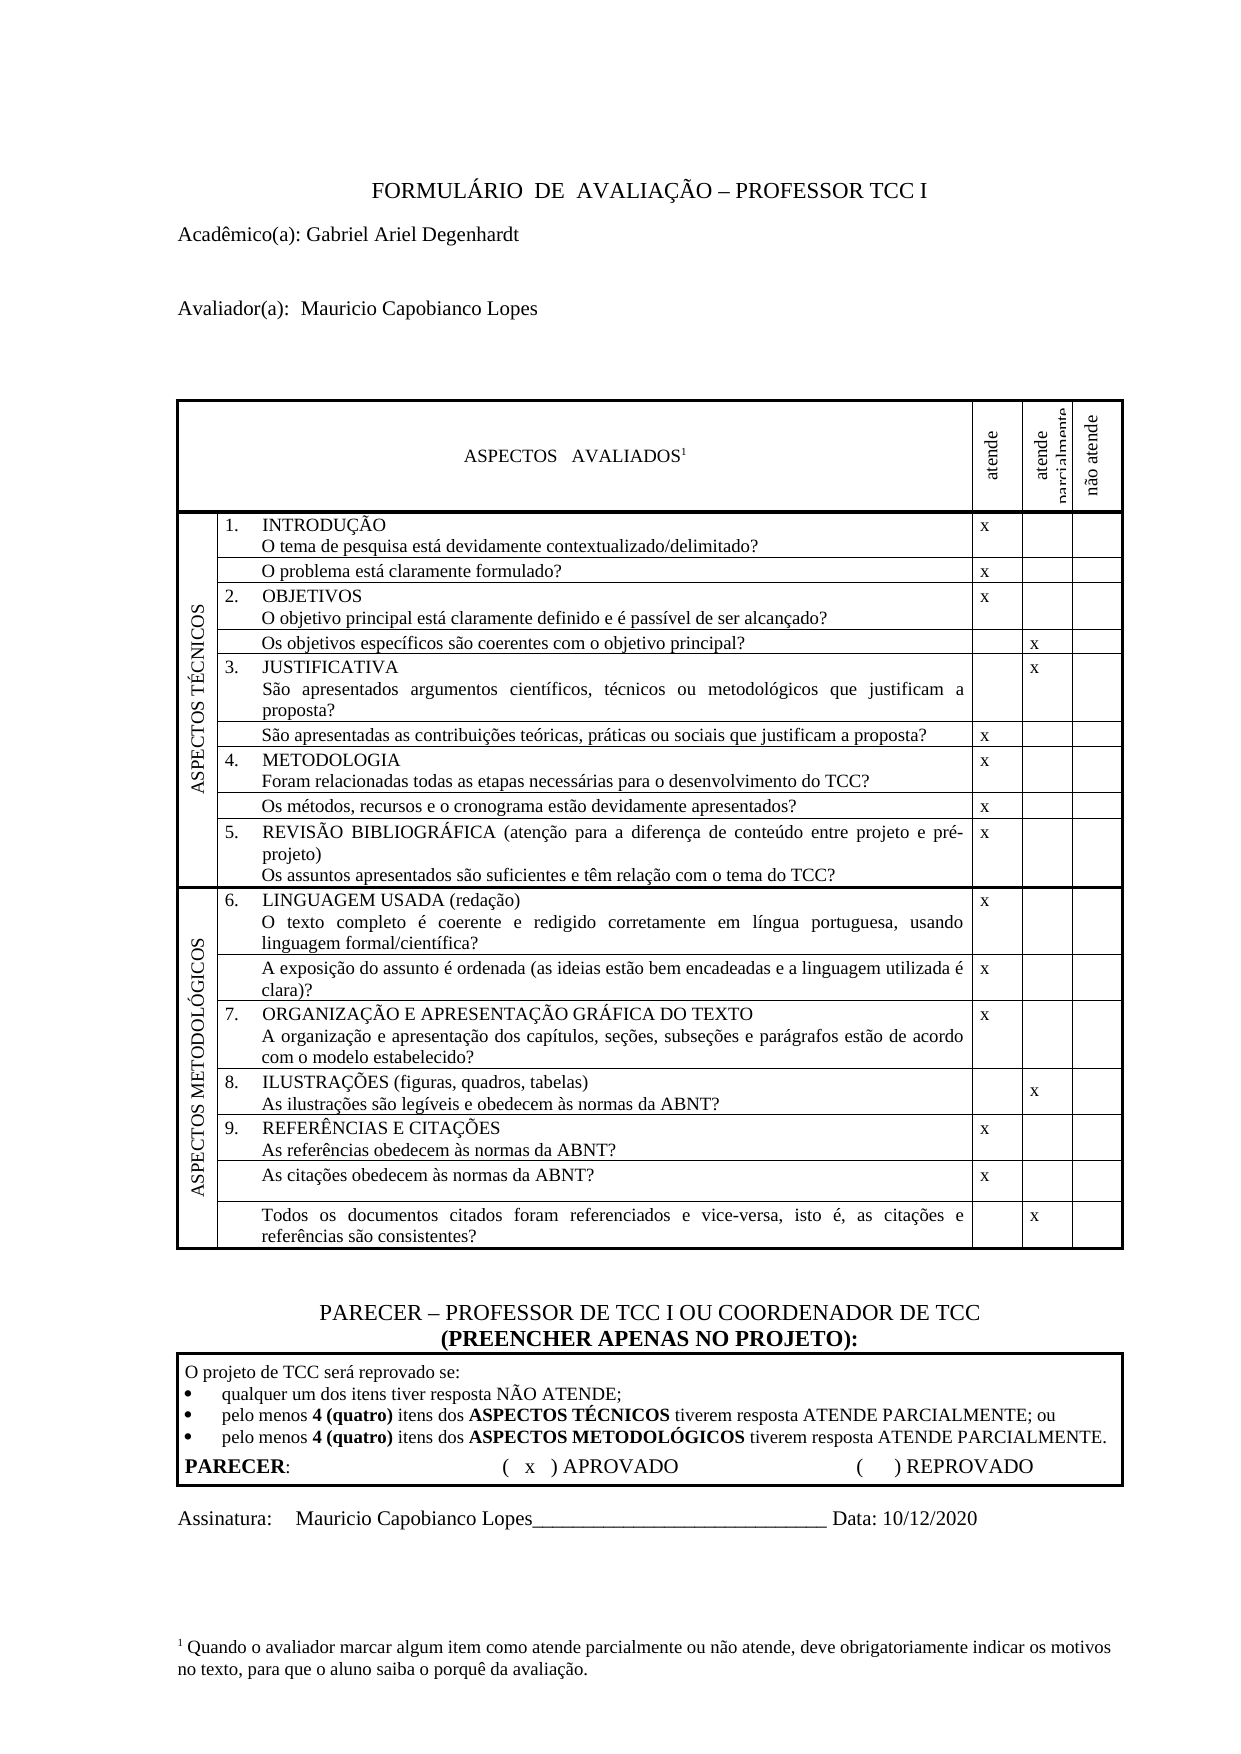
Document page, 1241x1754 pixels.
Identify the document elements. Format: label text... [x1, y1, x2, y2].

table_cell x [973, 558, 1022, 582]
table_cell [1023, 514, 1072, 557]
table_cell OBJETIVOS O objetivo principal está claramente definido e é passível de ser alcançado? [218, 583, 972, 628]
table_cell [1073, 1202, 1121, 1247]
table_cell [1073, 747, 1121, 792]
table_header atende parcialmente [1023, 402, 1072, 510]
text (preencher apenas no projeto): [177, 1325, 1122, 1352]
table_cell [1023, 793, 1072, 818]
table_cell [1023, 1161, 1072, 1201]
table_cell [1023, 558, 1072, 582]
table_cell x [973, 514, 1022, 557]
table_cell ( ) REPROVADO [768, 1447, 1121, 1484]
table_cell O problema está claramente formulado? [218, 558, 972, 582]
table_cell ASPECTOS TÉCNICOS [179, 514, 217, 886]
table_cell [1073, 583, 1121, 628]
table_cell As citações obedecem às normas da ABNT? [218, 1161, 972, 1201]
table_cell x [973, 583, 1022, 628]
text Assinatura: Mauricio Capobianco Lopes Data: 10/12/2020 [177, 1506, 1122, 1554]
table_cell REFERÊNCIAS E CITAÇÕES As referências obedecem às normas da ABNT? [218, 1115, 972, 1160]
table_cell x [973, 819, 1022, 886]
table_cell x [973, 793, 1022, 818]
table_header não atende [1073, 402, 1121, 510]
table_cell [1073, 654, 1121, 721]
table_cell [1023, 722, 1072, 746]
table_cell [1073, 819, 1121, 886]
table_cell x [1023, 654, 1072, 721]
text FORMULÁRIO DE avaliação – PROFESSOR TCC I [177, 177, 1122, 203]
table_cell [1073, 1115, 1121, 1160]
table_cell REVISÃO BIBLIOGRÁFICA (atenção para a diferença de conteúdo entre projeto e pré-projeto) Os assuntos apresentados são suficientes e têm relação com o tema do TCC? [218, 819, 972, 886]
table_cell JUSTIFICATIVA São apresentados argumentos científicos, técnicos ou metodológicos que justificam a proposta? [218, 654, 972, 721]
table_cell ORGANIZAÇÃO E APRESENTAÇÃO GRÁFICA DO TEXTO A organização e apresentação dos capítulos, seções, subseções e parágrafos estão de acordo com o modelo estabelecido? [218, 1001, 972, 1068]
table_cell [1023, 889, 1072, 954]
table_cell São apresentadas as contribuições teóricas, práticas ou sociais que justificam a proposta? [218, 722, 972, 746]
table_header atende [973, 402, 1022, 510]
table_cell x [1023, 630, 1072, 653]
table_cell Os objetivos específicos são coerentes com o objetivo principal? [218, 630, 972, 653]
table_cell [1073, 955, 1121, 1000]
table_cell x [973, 722, 1022, 746]
table_cell [1023, 1001, 1072, 1068]
table_cell [1073, 558, 1121, 582]
table_cell PARECER: [179, 1447, 413, 1484]
table_cell [973, 1202, 1022, 1247]
table_cell [1073, 630, 1121, 653]
table_header ASPECTOS AVALIADOS1 [179, 402, 972, 510]
table_cell [1073, 514, 1121, 557]
table_cell [1073, 1161, 1121, 1201]
table_cell [1073, 1069, 1121, 1114]
table_cell x [1023, 1202, 1072, 1247]
table_cell A exposição do assunto é ordenada (as ideias estão bem encadeadas e a linguagem utilizada é clara)? [218, 955, 972, 1000]
table_cell x [973, 955, 1022, 1000]
table_cell [1073, 793, 1121, 818]
table_cell [973, 1069, 1022, 1114]
table_cell ASPECTOS METODOLÓGICOS [179, 889, 217, 1247]
table_cell x [973, 889, 1022, 954]
table_cell LINGUAGEM USADA (redação) O texto completo é coerente e redigido corretamente em língua portuguesa, usando linguagem formal/científica? [218, 889, 972, 954]
table_cell x [973, 1001, 1022, 1068]
table_cell [1023, 955, 1072, 1000]
table_cell [1023, 747, 1072, 792]
table_header O projeto de TCC será reprovado se: qualquer um dos itens tiver resposta NÃO ATENDE; pelo menos 4 (quatro) itens dos ASPECTOS TÉCNICOS tiverem resposta ATENDE PARCIALMENTE; ou pelo menos 4 (quatro) itens dos ASPECTOS METODOLÓGICOS tiverem resposta ATENDE PARCIALMENTE. [179, 1355, 1121, 1447]
table_cell [1073, 889, 1121, 954]
table_cell METODOLOGIA Foram relacionadas todas as etapas necessárias para o desenvolvimento do TCC? [218, 747, 972, 792]
table_cell INTRODUÇÃO O tema de pesquisa está devidamente contextualizado/delimitado? [218, 514, 972, 557]
table_cell Todos os documentos citados foram referenciados e vice-versa, isto é, as citações e referências são consistentes? [218, 1202, 972, 1247]
text Avaliador(a): Mauricio Capobianco Lopes [177, 295, 1122, 343]
table_cell x [973, 1161, 1022, 1201]
text PARECER – PROFESSOR DE TCC I ou COORDENADOR DE TCC [177, 1299, 1122, 1325]
table_cell x [973, 1115, 1022, 1160]
table_cell [1023, 583, 1072, 628]
table_cell [973, 630, 1022, 653]
table_cell x [973, 747, 1022, 792]
table_cell [1023, 1115, 1072, 1160]
table_cell Os métodos, recursos e o cronograma estão devidamente apresentados? [218, 793, 972, 818]
table_cell x [1023, 1069, 1072, 1114]
table_cell [1073, 1001, 1121, 1068]
table_cell ( x ) APROVADO [413, 1447, 767, 1484]
text Acadêmico(a): Gabriel Ariel Degenhardt [177, 222, 1122, 270]
table_cell [1073, 722, 1121, 746]
table_cell ILUSTRAÇÕES (figuras, quadros, tabelas) As ilustrações são legíveis e obedecem às normas da ABNT? [218, 1069, 972, 1114]
table_cell [973, 654, 1022, 721]
table_cell [1023, 819, 1072, 886]
